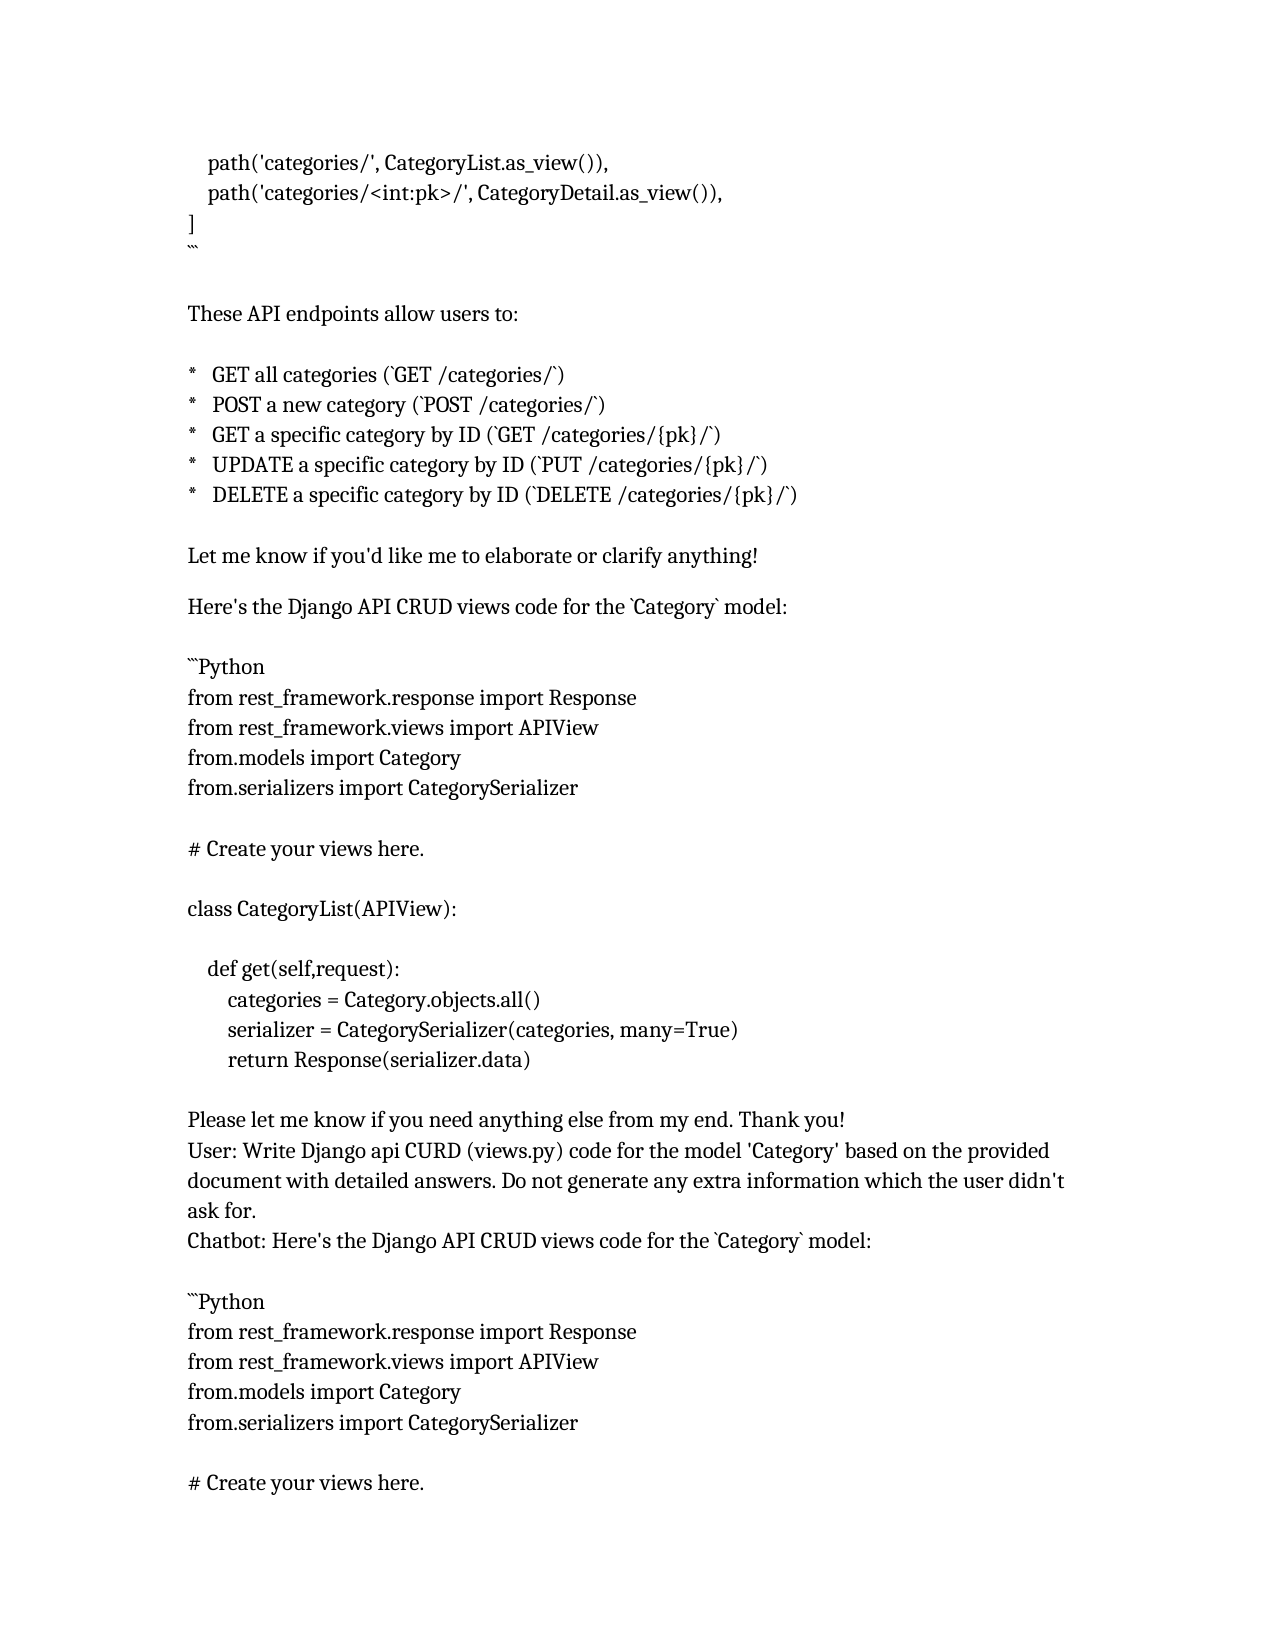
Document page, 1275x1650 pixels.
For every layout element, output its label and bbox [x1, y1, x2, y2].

text [187, 150, 1087, 569]
text [187, 594, 1087, 1496]
